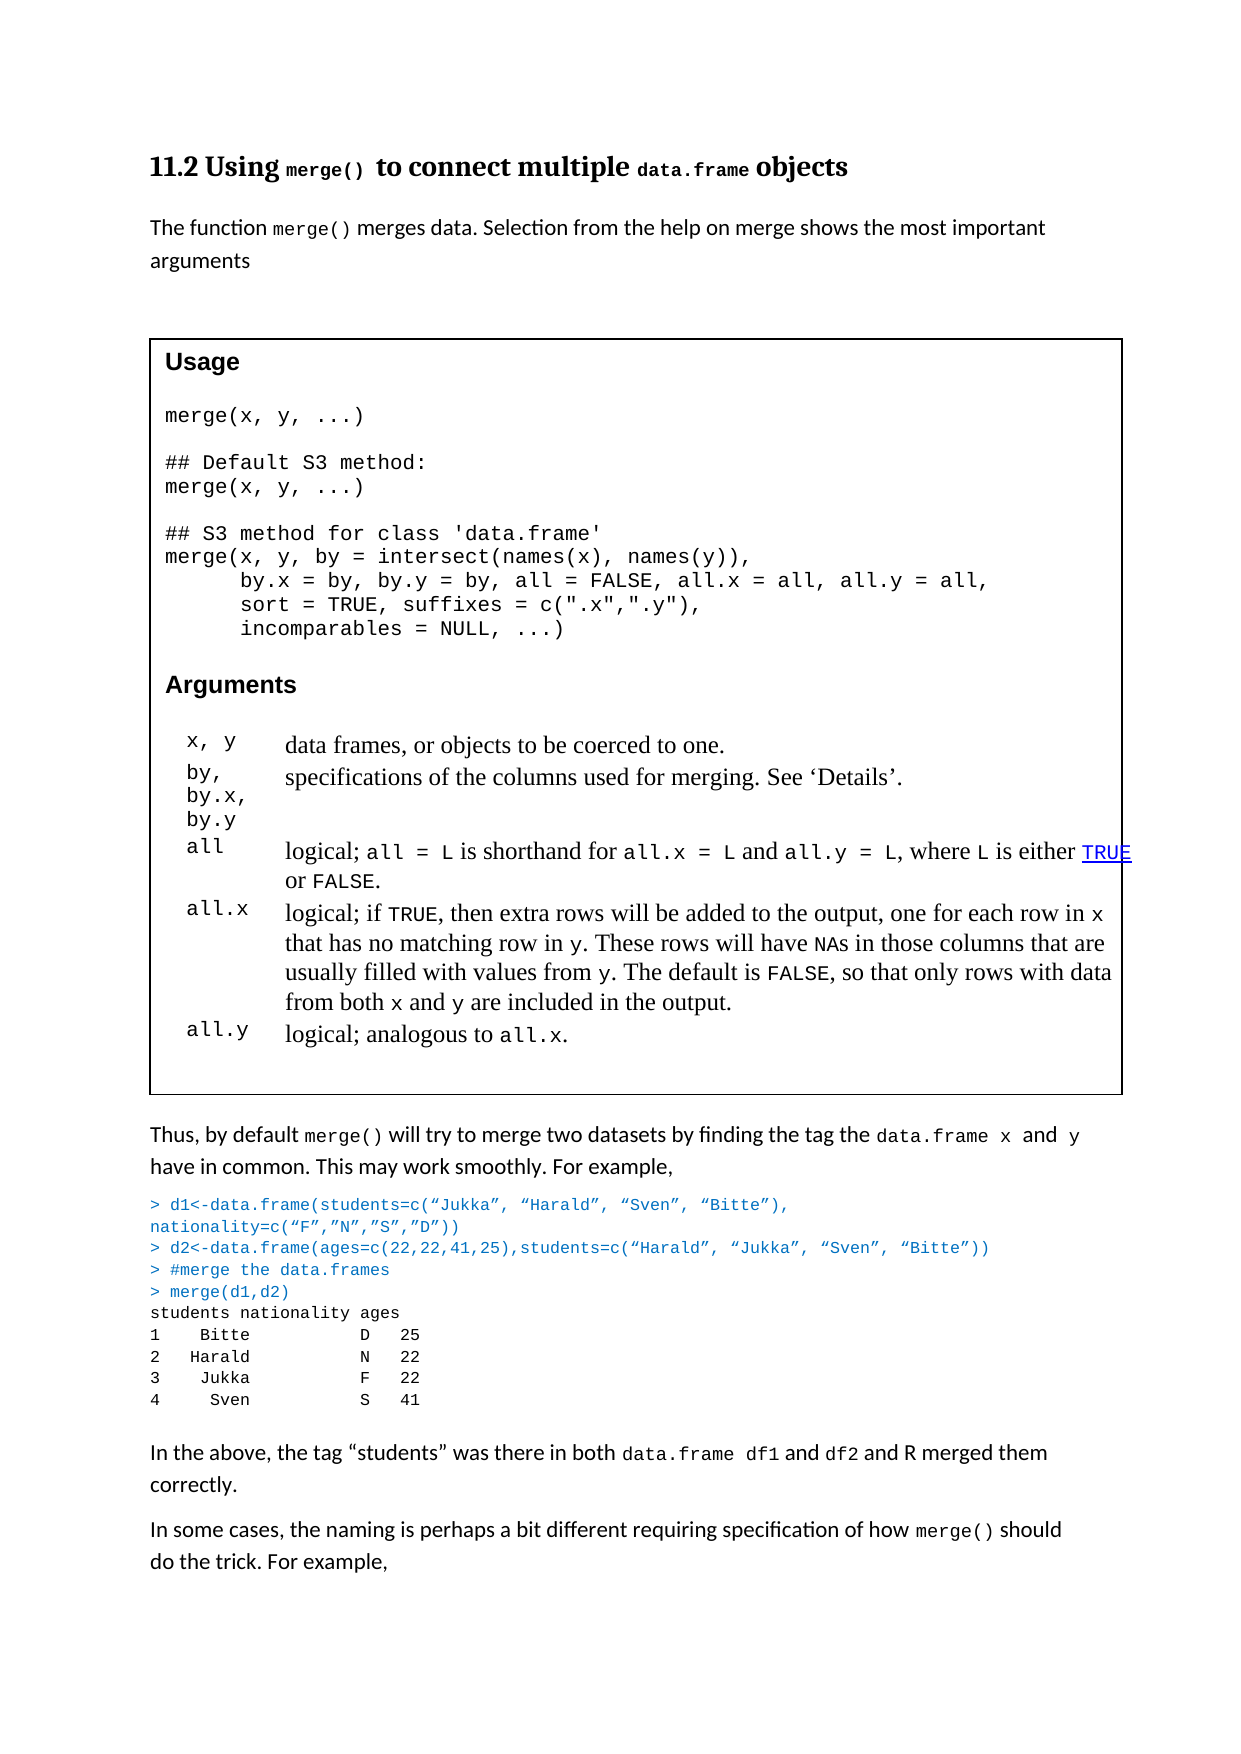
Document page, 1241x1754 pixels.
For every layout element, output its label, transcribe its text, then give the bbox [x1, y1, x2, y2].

text > d1<-data.frame(students=c(“Jukka”, “Harald”, “Sven”, “Bitte”), nationality=c(“F”,”N”,”S”,”D”)) [150, 1197, 1090, 1237]
text > d2<-data.frame(ages=c(22,22,41,25),students=c(“Harald”, “Jukka”, “Sven”, “Bitte”)) [150, 1240, 1090, 1259]
text 1 Bitte D 25 [150, 1327, 1090, 1345]
text The function merge() merges data. Selection from the help on merge shows the most important arguments [150, 213, 1090, 274]
text Thus, by default merge() will try to merge two datasets by finding the tag the data.frame x and y have in common. This may work smoothly. For example, [150, 1120, 1090, 1180]
subtitle 11.2 Using merge() to connect multiple data.frame objects [150, 150, 1090, 183]
text 3 Jukka F 22 [150, 1370, 1090, 1389]
text 2 Harald N 22 [150, 1348, 1090, 1367]
text In some cases, the naming is perhaps a bit different requiring specification of how merge() should do the trick. For example, [150, 1515, 1090, 1575]
text > #merge the data.frames [150, 1262, 1090, 1280]
text 4 Sven S 41 [150, 1392, 1090, 1410]
text students nationality ages [150, 1305, 1090, 1324]
text > merge(d1,d2) [150, 1283, 1090, 1302]
text In the above, the tag “students” was there in both data.frame df1 and df2 and R merged them correctly. [150, 1438, 1090, 1498]
